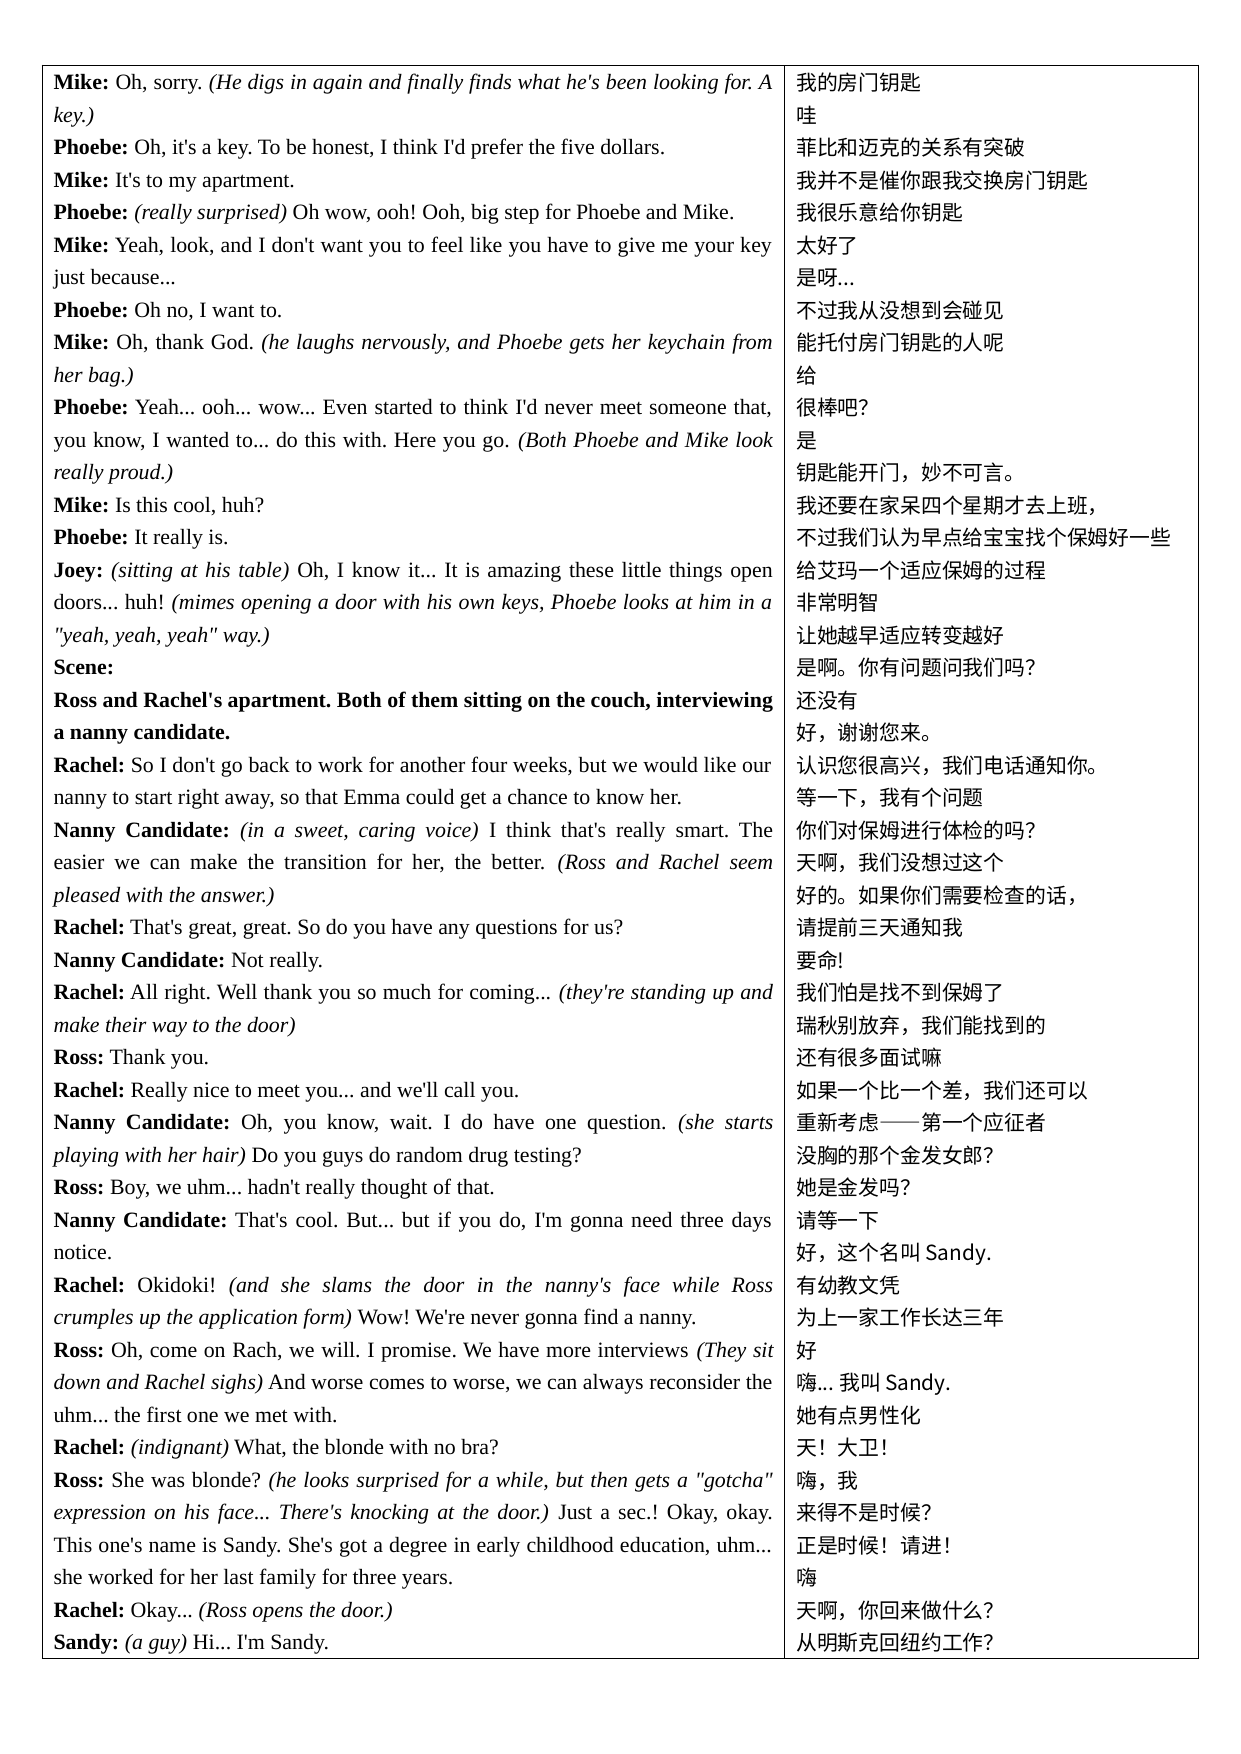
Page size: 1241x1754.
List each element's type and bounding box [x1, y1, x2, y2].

table_header [43, 66, 784, 1658]
table_header [785, 66, 1198, 1658]
